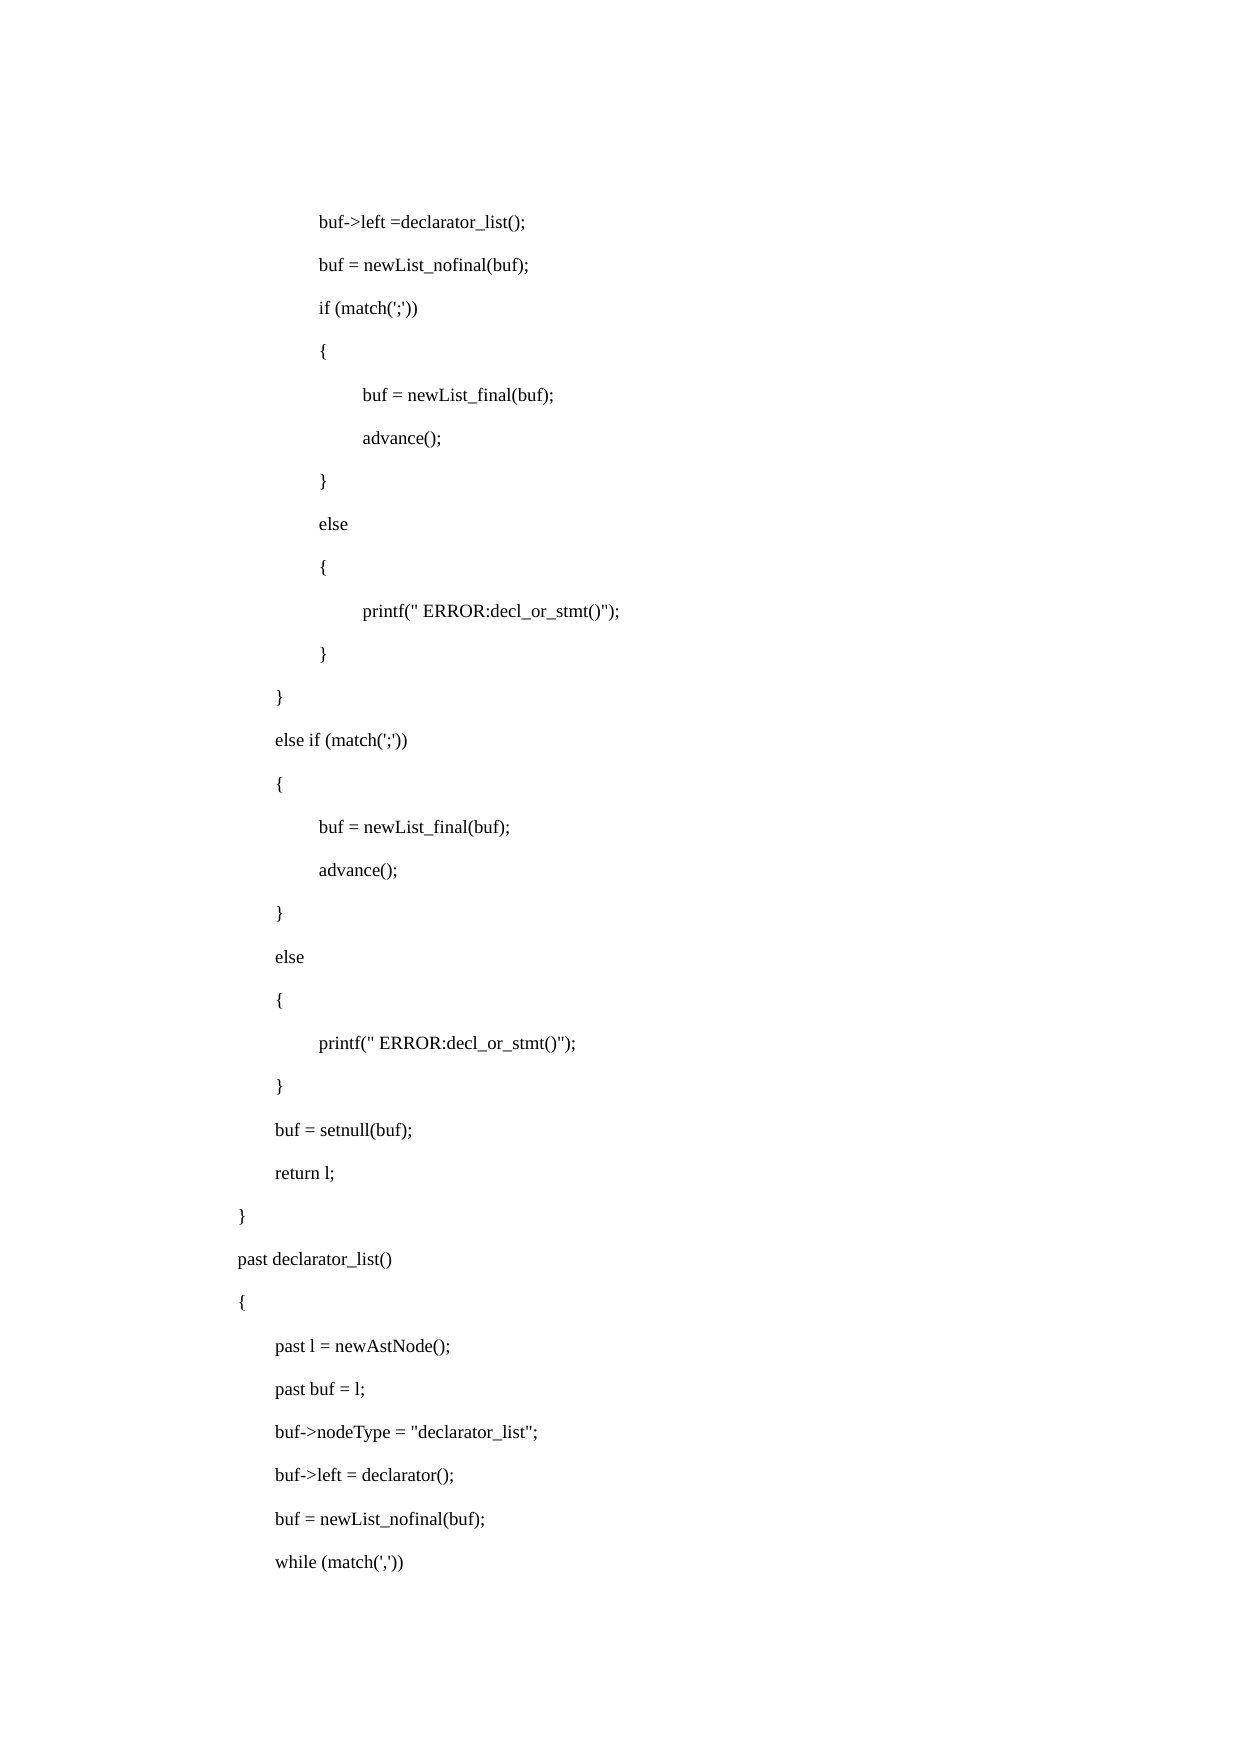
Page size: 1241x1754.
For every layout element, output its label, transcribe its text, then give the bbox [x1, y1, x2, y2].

text else [237, 940, 1053, 973]
text } [237, 897, 1053, 929]
text else if (match(';')) [237, 724, 1053, 756]
text buf->left = declarator(); [237, 1459, 1053, 1491]
text } [237, 1199, 1053, 1232]
text if (match(';')) [237, 292, 1053, 324]
text buf = newList_final(buf); [237, 810, 1053, 843]
text past l = newAstNode(); [237, 1329, 1053, 1362]
text past declarator_list() [237, 1243, 1053, 1275]
text advance(); [237, 421, 1053, 454]
text while (match(',')) [237, 1545, 1053, 1578]
text printf(" ERROR:decl_or_stmt()"); [237, 1027, 1053, 1059]
text } [237, 681, 1053, 713]
text { [237, 551, 1053, 583]
text else [237, 508, 1053, 540]
text past buf = l; [237, 1372, 1053, 1405]
text printf(" ERROR:decl_or_stmt()"); [237, 594, 1053, 627]
text buf = newList_nofinal(buf); [237, 248, 1053, 281]
text } [237, 464, 1053, 497]
text buf->left =declarator_list(); [237, 205, 1053, 238]
text } [237, 1070, 1053, 1102]
text } [237, 637, 1053, 670]
text { [237, 1286, 1053, 1318]
text buf = newList_final(buf); [237, 378, 1053, 411]
text { [237, 767, 1053, 800]
text { [237, 335, 1053, 367]
text buf = newList_nofinal(buf); [237, 1502, 1053, 1534]
text { [237, 983, 1053, 1016]
text advance(); [237, 854, 1053, 886]
text return l; [237, 1156, 1053, 1189]
text buf->nodeType = "declarator_list"; [237, 1416, 1053, 1448]
text buf = setnull(buf); [237, 1113, 1053, 1146]
